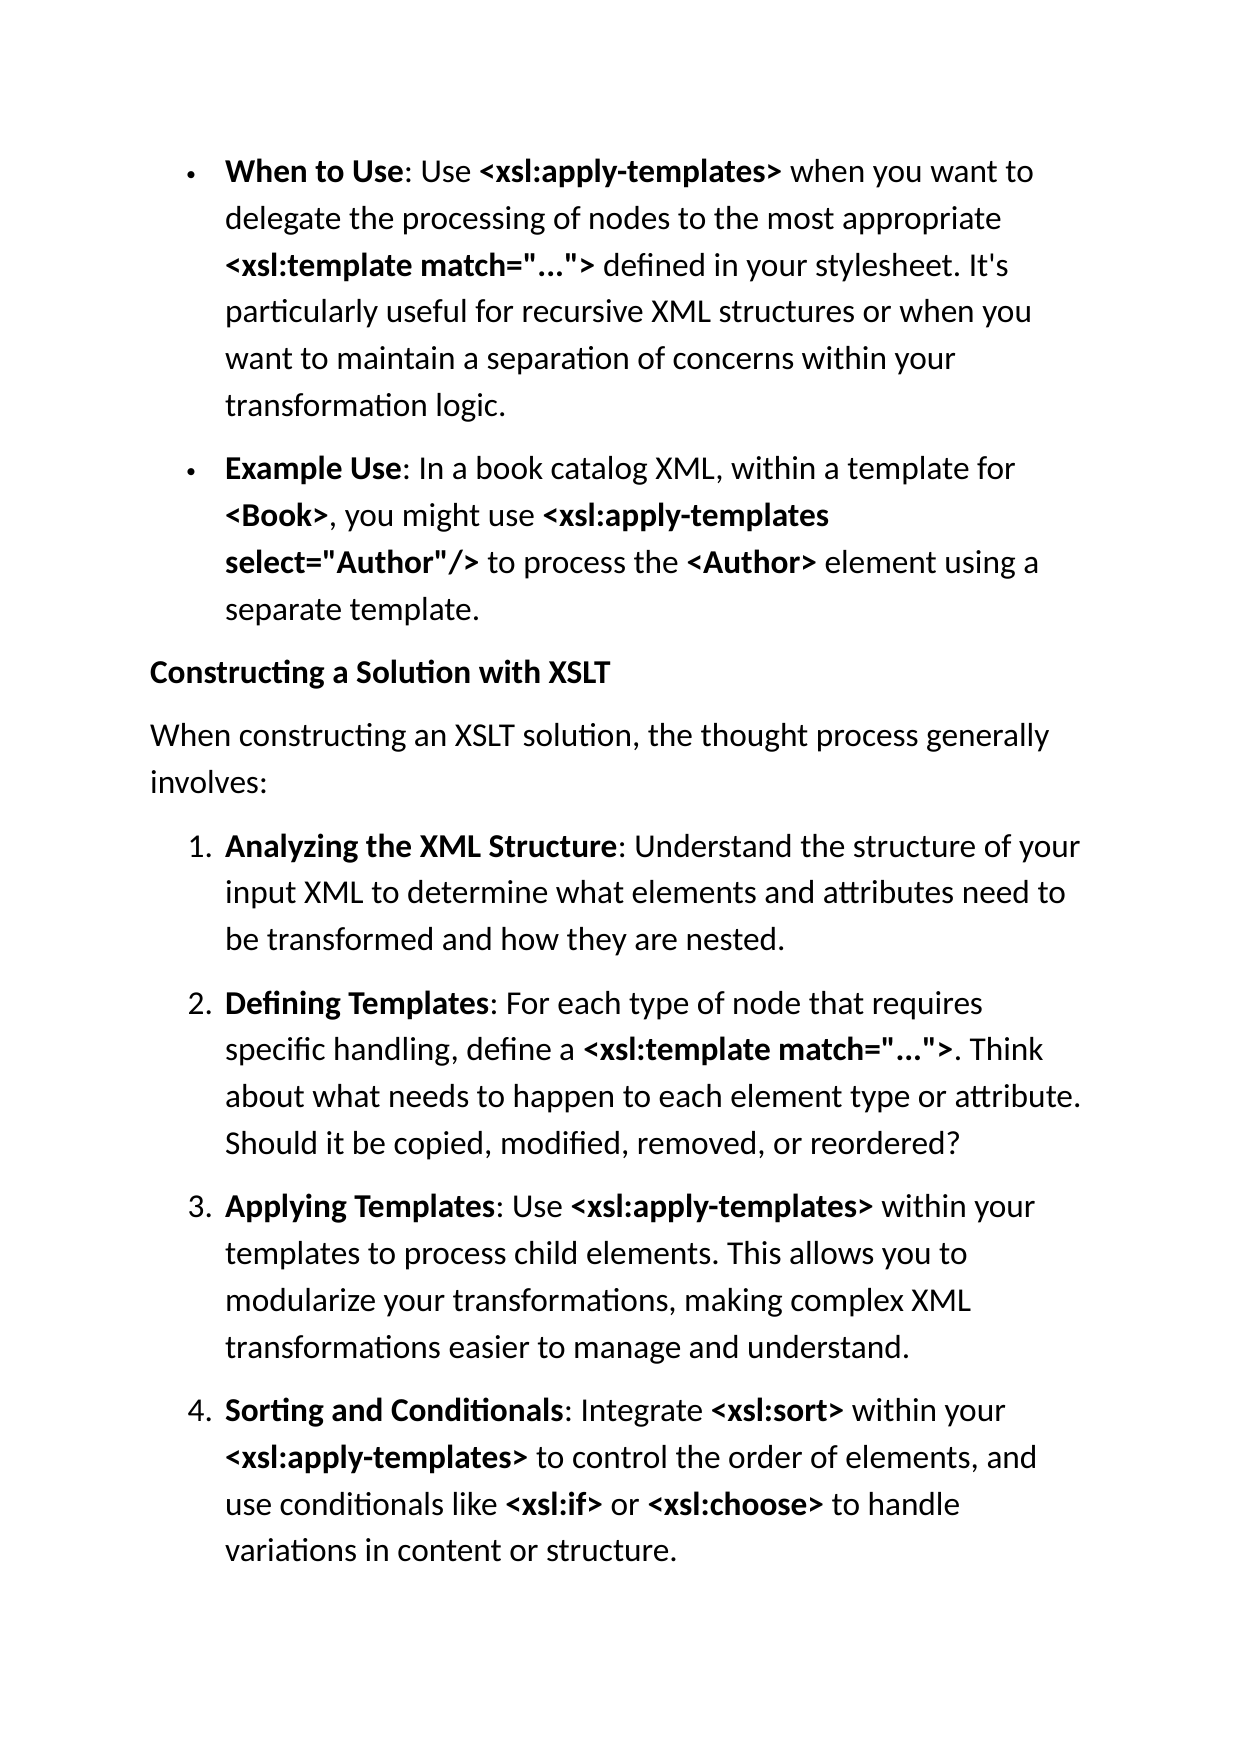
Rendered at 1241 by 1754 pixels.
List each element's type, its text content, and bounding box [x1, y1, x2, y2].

text When constructing an XSLT solution, the thought process generally involves: [150, 714, 1090, 802]
list Sorting and Conditionals: Integrate <xsl:sort> within your <xsl:apply-templates> to control the order of elements, and use conditionals like <xsl:if> or <xsl:choose> to handle variations in content or structure. [187, 1389, 1090, 1570]
list When to Use: Use <xsl:apply-templates> when you want to delegate the processing of nodes to the most appropriate <xsl:template match="..."> defined in your stylesheet. It's particularly useful for recursive XML structures or when you want to maintain a separation of concerns within your transformation logic. [187, 150, 1090, 424]
list Example Use: In a book catalog XML, within a template for <Book>, you might use <xsl:apply-templates select="Author"/> to process the <Author> element using a separate template. [187, 447, 1090, 628]
list Defining Templates: For each type of node that requires specific handling, define a <xsl:template match="...">. Think about what needs to happen to each element type or attribute. Should it be copied, modified, removed, or reordered? [187, 982, 1090, 1163]
list Applying Templates: Use <xsl:apply-templates> within your templates to process child elements. This allows you to modularize your transformations, making complex XML transformations easier to manage and understand. [187, 1185, 1090, 1366]
text Constructing a Solution with XSLT [150, 651, 1090, 692]
list Analyzing the XML Structure: Understand the structure of your input XML to determine what elements and attributes need to be transformed and how they are nested. [187, 825, 1090, 959]
